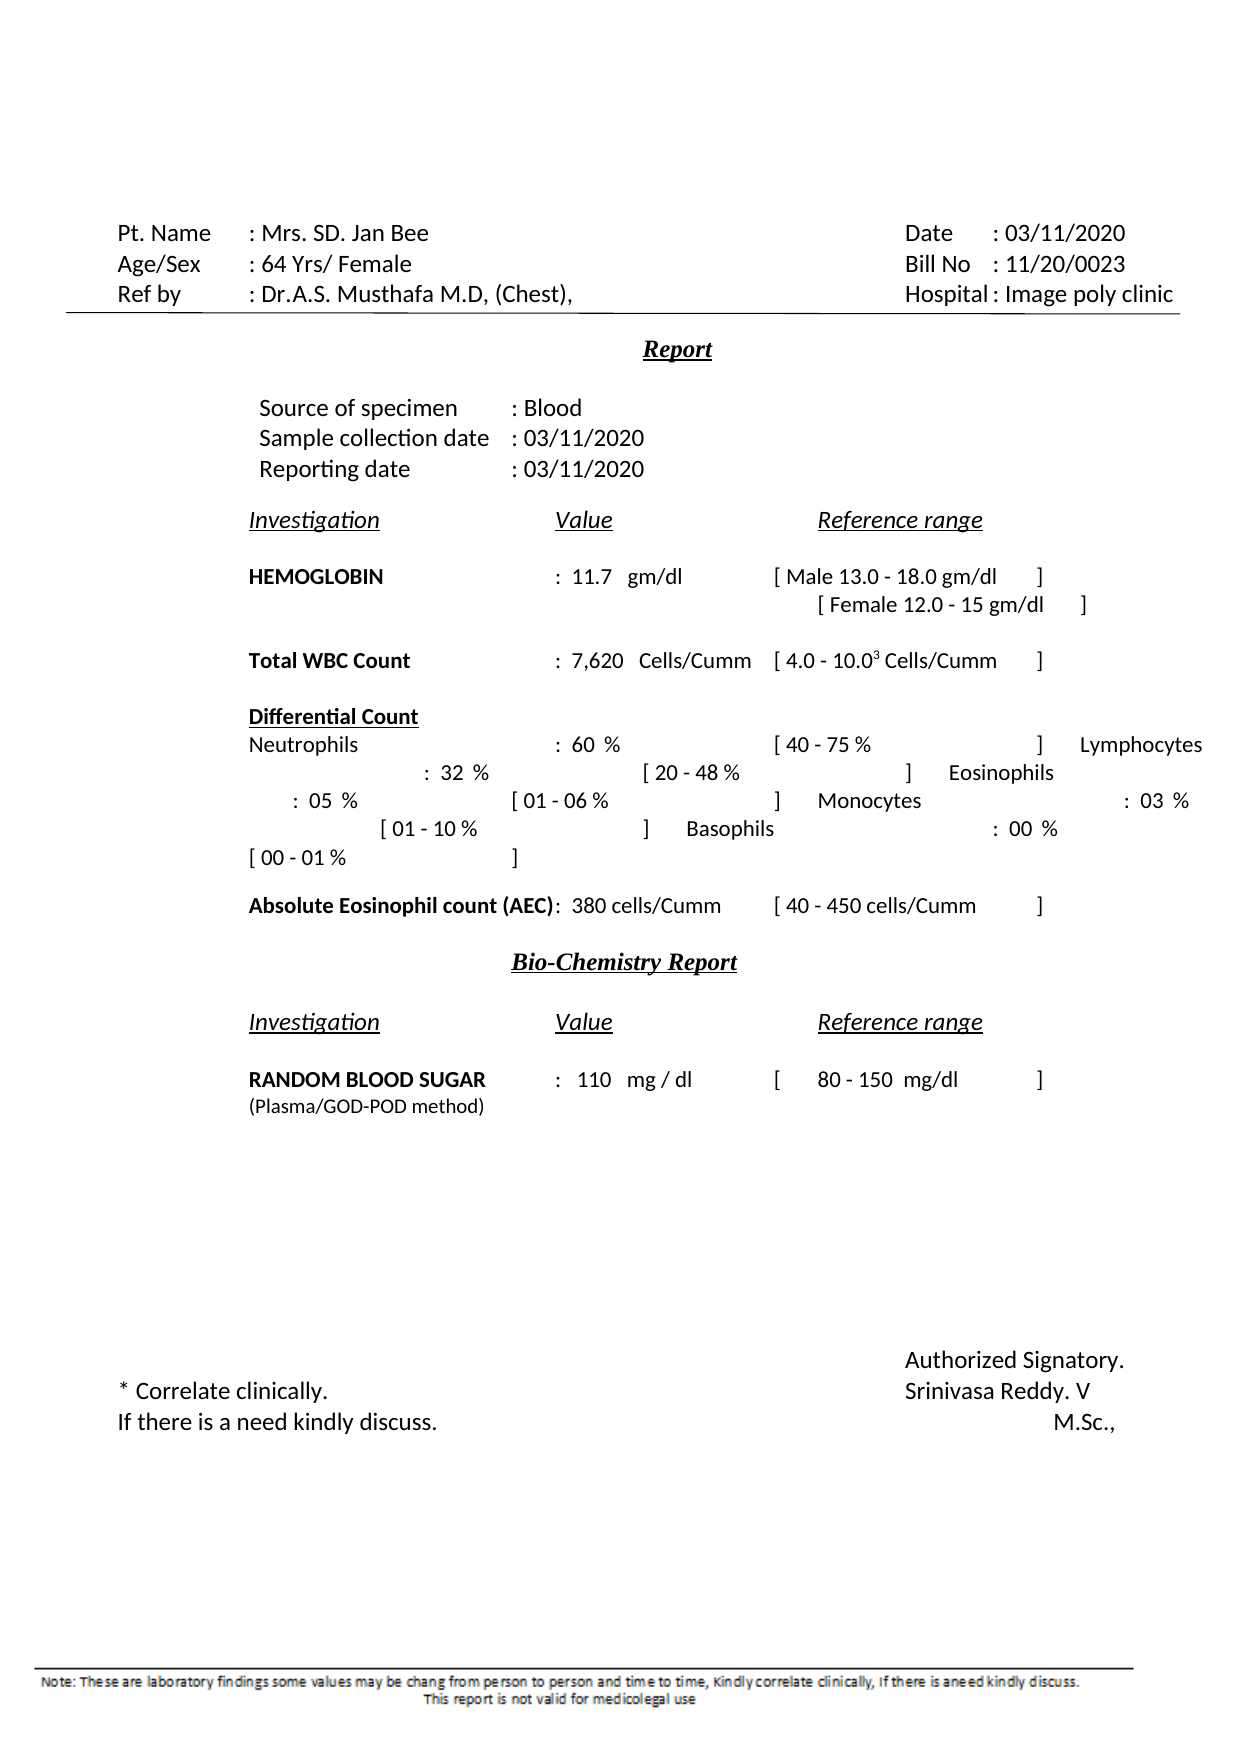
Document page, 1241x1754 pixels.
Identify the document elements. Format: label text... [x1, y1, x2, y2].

text Ref by : Dr. A.S. Musthafa M.D, (Chest), Hospital : Image poly clinic [74, 278, 1210, 309]
text (Plasma/GOD-POD method) [205, 1093, 1210, 1118]
picture [30, 1665, 1137, 1709]
text Differential Count [205, 702, 1210, 731]
text RANDOM BLOOD SUGAR : 110 mg / dl [ 80 - 150 mg/dl ] [205, 1065, 1210, 1093]
text Reporting date : 03/11/2020 [259, 453, 1210, 483]
text Pt. Name : Mrs. SD. Jan Bee Date : 03/11/2020 [74, 217, 1210, 248]
text Source of specimen : Blood [259, 392, 1210, 422]
text Sample collection date : 03/11/2020 [259, 422, 1210, 453]
text If there is a need kindly discuss. M.Sc., [74, 1406, 1210, 1436]
text Investigation Value Reference range [205, 504, 1210, 534]
text Age/Sex : 64 Yrs/ Female Bill No : 11/20/0023 [74, 248, 1210, 278]
text [ Female 12.0 - 15 gm/dl ] [774, 590, 1210, 618]
text Investigation Value Reference range [205, 1006, 1210, 1037]
text Authorized Signatory. [905, 1345, 1210, 1375]
text Report [599, 334, 1210, 363]
text * Correlate clinically. Srinivasa Reddy. V [74, 1375, 1210, 1406]
text Bio-Chemistry Report [467, 947, 1210, 976]
text Total WBC Count : 7,620 Cells/Cumm [ 4.0 - 10.03 Cells/Cumm ] [205, 646, 1210, 674]
text Absolute Eosinophil count (AEC) : 380 cells/Cumm [ 40 - 450 cells/Cumm ] [205, 891, 1210, 919]
text Neutrophils : 60 % [ 40 - 75 % ] Lymphocytes : 32 % [ 20 - 48 % ] Eosinophils : 05 % [ 01 - 06 % ] Monocytes : 03 % [ 01 - 10 % ] Basophils : 00 % [ 00 - 01 % ] [205, 731, 1210, 871]
text HEMOGLOBIN : 11.7 gm/dl [ Male 13.0 - 18.0 gm/dl ] [205, 562, 1210, 590]
